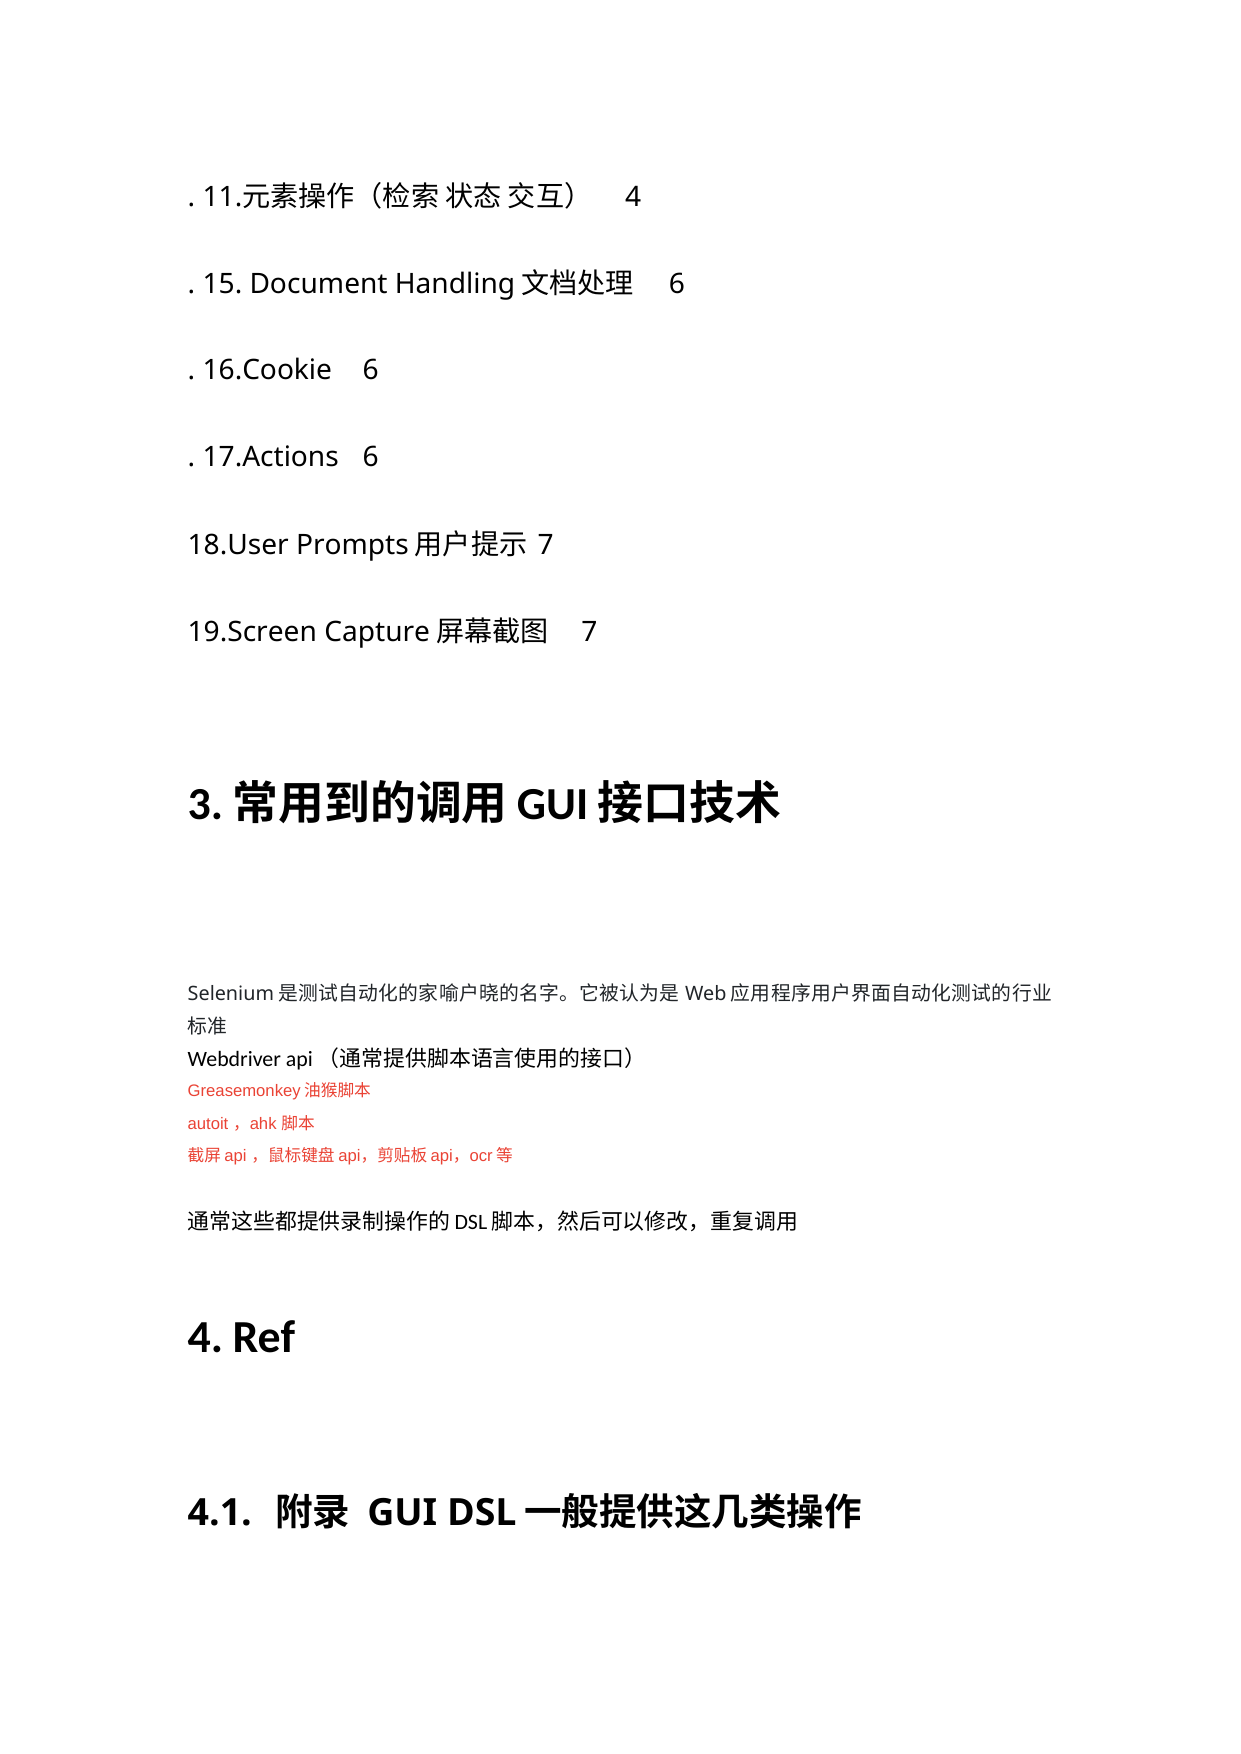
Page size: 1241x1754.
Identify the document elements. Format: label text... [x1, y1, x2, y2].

text 19.Screen Capture屏幕截图 7 [187, 596, 1053, 661]
text 截屏api ，鼠标键盘 api，剪贴板api，ocr等 [187, 1138, 1053, 1171]
text Greasemonkey油猴脚本 autoit ，ahk 脚本 [187, 1073, 1053, 1138]
text 18.User Prompts用户提示 7 [187, 509, 1053, 574]
text . 17.Actions 6 [187, 423, 1053, 488]
text . 16.Cookie 6 [187, 336, 1053, 401]
text 通常这些都提供录制操作的DSL脚本，然后可以修改，重复调用 [187, 1203, 1053, 1236]
subtitle 附录 GUI DSL一般提供这几类操作 [187, 1481, 1053, 1546]
text Selenium是测试自动化的家喻户晓的名字。它被认为是Web应用程序用户界面自动化测试的行业标准 [187, 976, 1053, 1041]
subtitle 常用到的调用GUI接口技术 [187, 751, 1053, 849]
text . 11.元素操作（检索 状态 交互） 4 [187, 162, 1053, 227]
text Webdriver api （通常提供脚本语言使用的接口） [187, 1041, 1053, 1073]
subtitle Ref [187, 1304, 1053, 1369]
text . 15. Document Handling文档处理 6 [187, 249, 1053, 314]
